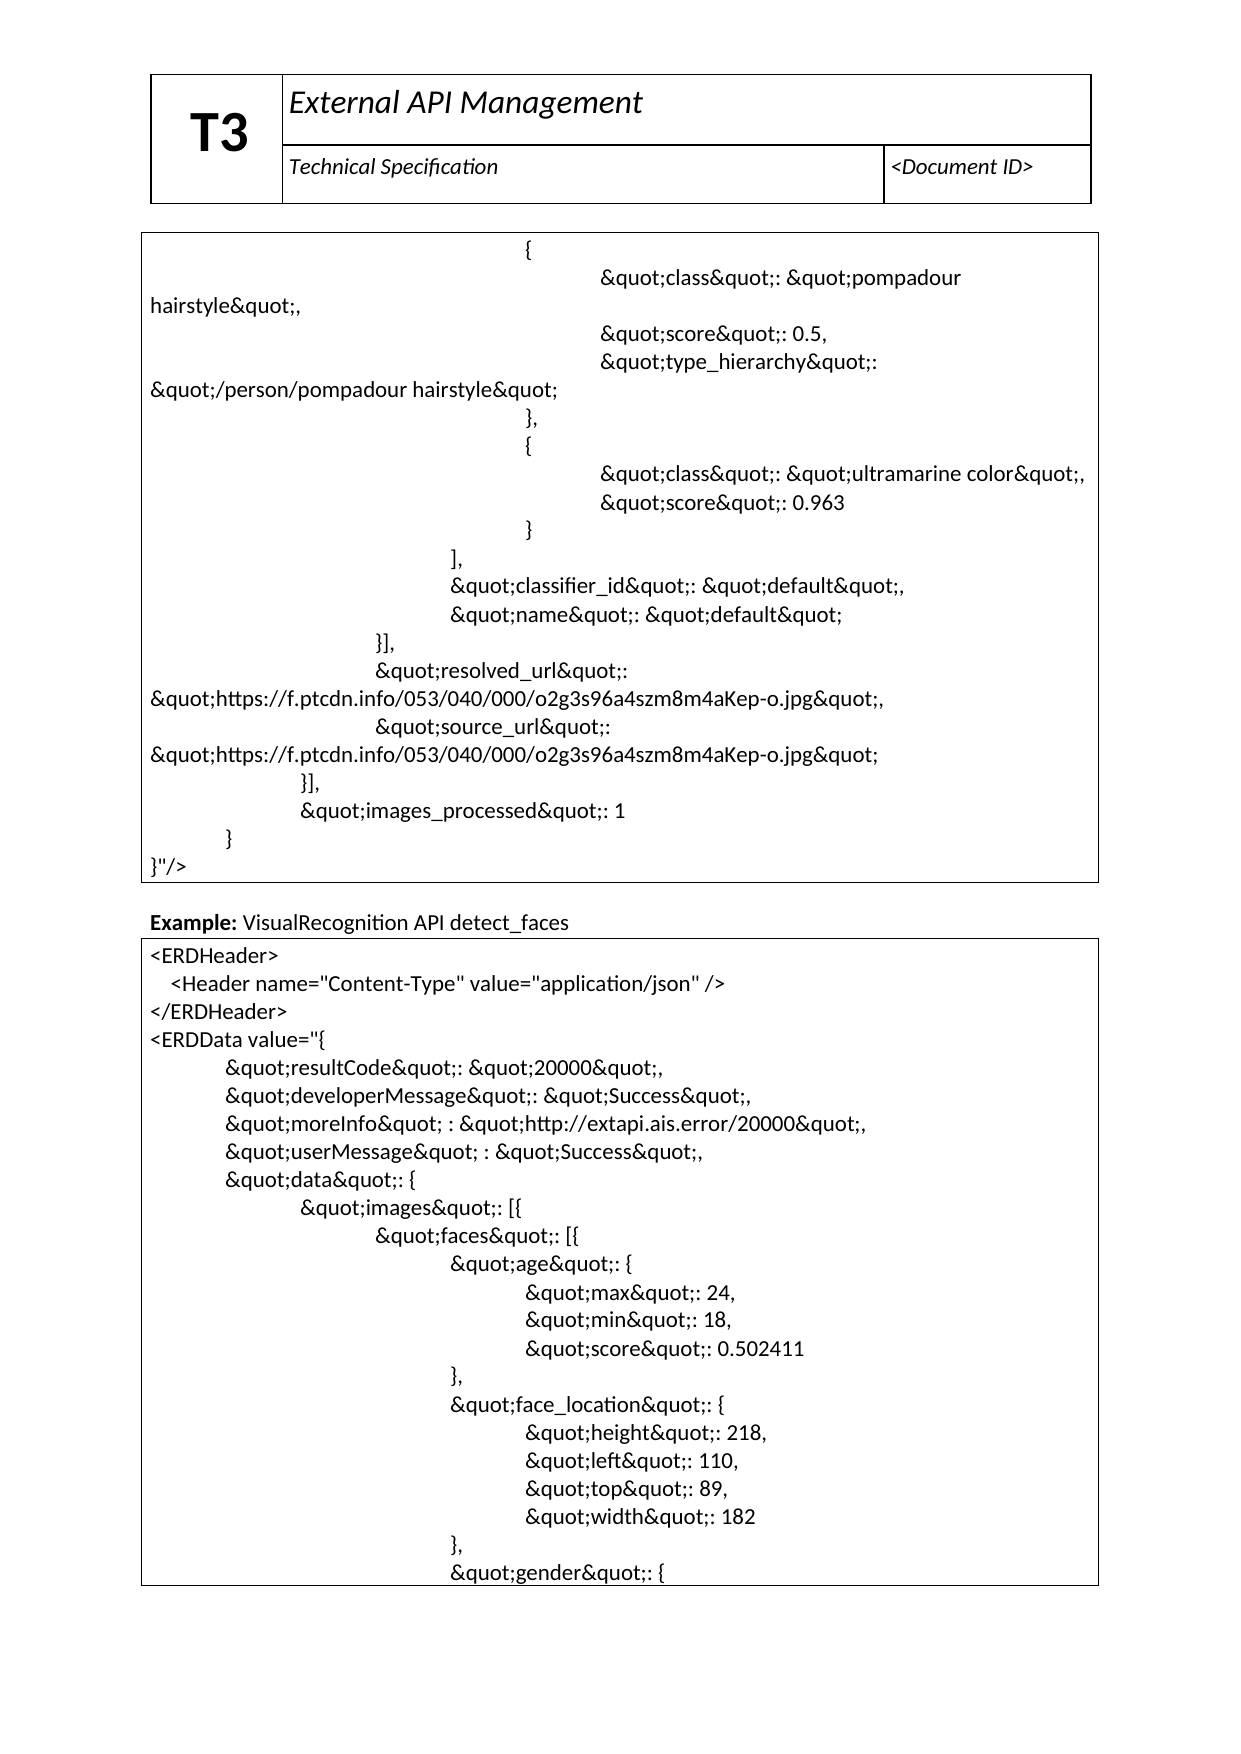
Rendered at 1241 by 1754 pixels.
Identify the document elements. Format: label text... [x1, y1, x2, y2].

text } [150, 516, 1090, 544]
text } [150, 824, 1090, 849]
text &quot;classifier_id&quot;: &quot;default&quot;, [150, 572, 1090, 600]
text &quot;faces&quot;: [{ [150, 1222, 1090, 1249]
text </ERDHeader> [150, 997, 1090, 1025]
text &quot;left&quot;: 110, [150, 1446, 1090, 1474]
text &quot;score&quot;: 0.502411 [150, 1334, 1090, 1362]
text }], [150, 628, 1090, 656]
text &quot;top&quot;: 89, [150, 1474, 1090, 1502]
text &quot;source_url&quot;: &quot;https://f.ptcdn.info/053/040/000/o2g3s96a4szm8m4aKep-o.jpg&quot; [150, 712, 1090, 768]
text &quot;score&quot;: 0.963 [150, 488, 1090, 516]
text &quot;class&quot;: &quot;ultramarine color&quot;, [150, 459, 1090, 488]
text &quot;images_processed&quot;: 1 [150, 796, 1090, 824]
text &quot;gender&quot;: { [150, 1558, 1090, 1585]
text { [142, 233, 1098, 263]
text <ERDData value="{ [150, 1025, 1090, 1053]
text ], [150, 544, 1090, 572]
text &quot;height&quot;: 218, [150, 1418, 1090, 1446]
text }, [150, 1530, 1090, 1558]
text &quot;min&quot;: 18, [150, 1306, 1090, 1334]
text &quot;max&quot;: 24, [150, 1278, 1090, 1306]
text &quot;score&quot;: 0.5, [150, 319, 1090, 347]
text <Header name="Content-Type" value="application/json" /> [150, 969, 1090, 997]
text &quot;data&quot;: { [150, 1166, 1090, 1193]
text &quot;resolved_url&quot;: &quot;https://f.ptcdn.info/053/040/000/o2g3s96a4szm8m4aKep-o.jpg&quot;, [150, 656, 1090, 712]
subtitle Example: VisualRecognition API detect_faces [150, 908, 1090, 936]
text { [150, 432, 1090, 459]
text }], [150, 768, 1090, 796]
text &quot;age&quot;: { [150, 1249, 1090, 1278]
text &quot;userMessage&quot; : &quot;Success&quot;, [150, 1137, 1090, 1166]
text &quot;resultCode&quot;: &quot;20000&quot;, [150, 1053, 1090, 1081]
text &quot;width&quot;: 182 [150, 1502, 1090, 1530]
text <ERDHeader> [142, 939, 1098, 969]
text }"/> [142, 849, 1098, 882]
text }, [150, 403, 1090, 432]
text &quot;moreInfo&quot; : &quot;http://extapi.ais.error/20000&quot;, [150, 1109, 1090, 1137]
text }, [150, 1362, 1090, 1390]
text &quot;face_location&quot;: { [150, 1390, 1090, 1418]
text &quot;class&quot;: &quot;pompadour hairstyle&quot;, [150, 263, 1090, 319]
text &quot;name&quot;: &quot;default&quot; [150, 600, 1090, 628]
text &quot;images&quot;: [{ [150, 1193, 1090, 1222]
text &quot;type_hierarchy&quot;: &quot;/person/pompadour hairstyle&quot; [150, 347, 1090, 403]
text &quot;developerMessage&quot;: &quot;Success&quot;, [150, 1081, 1090, 1109]
